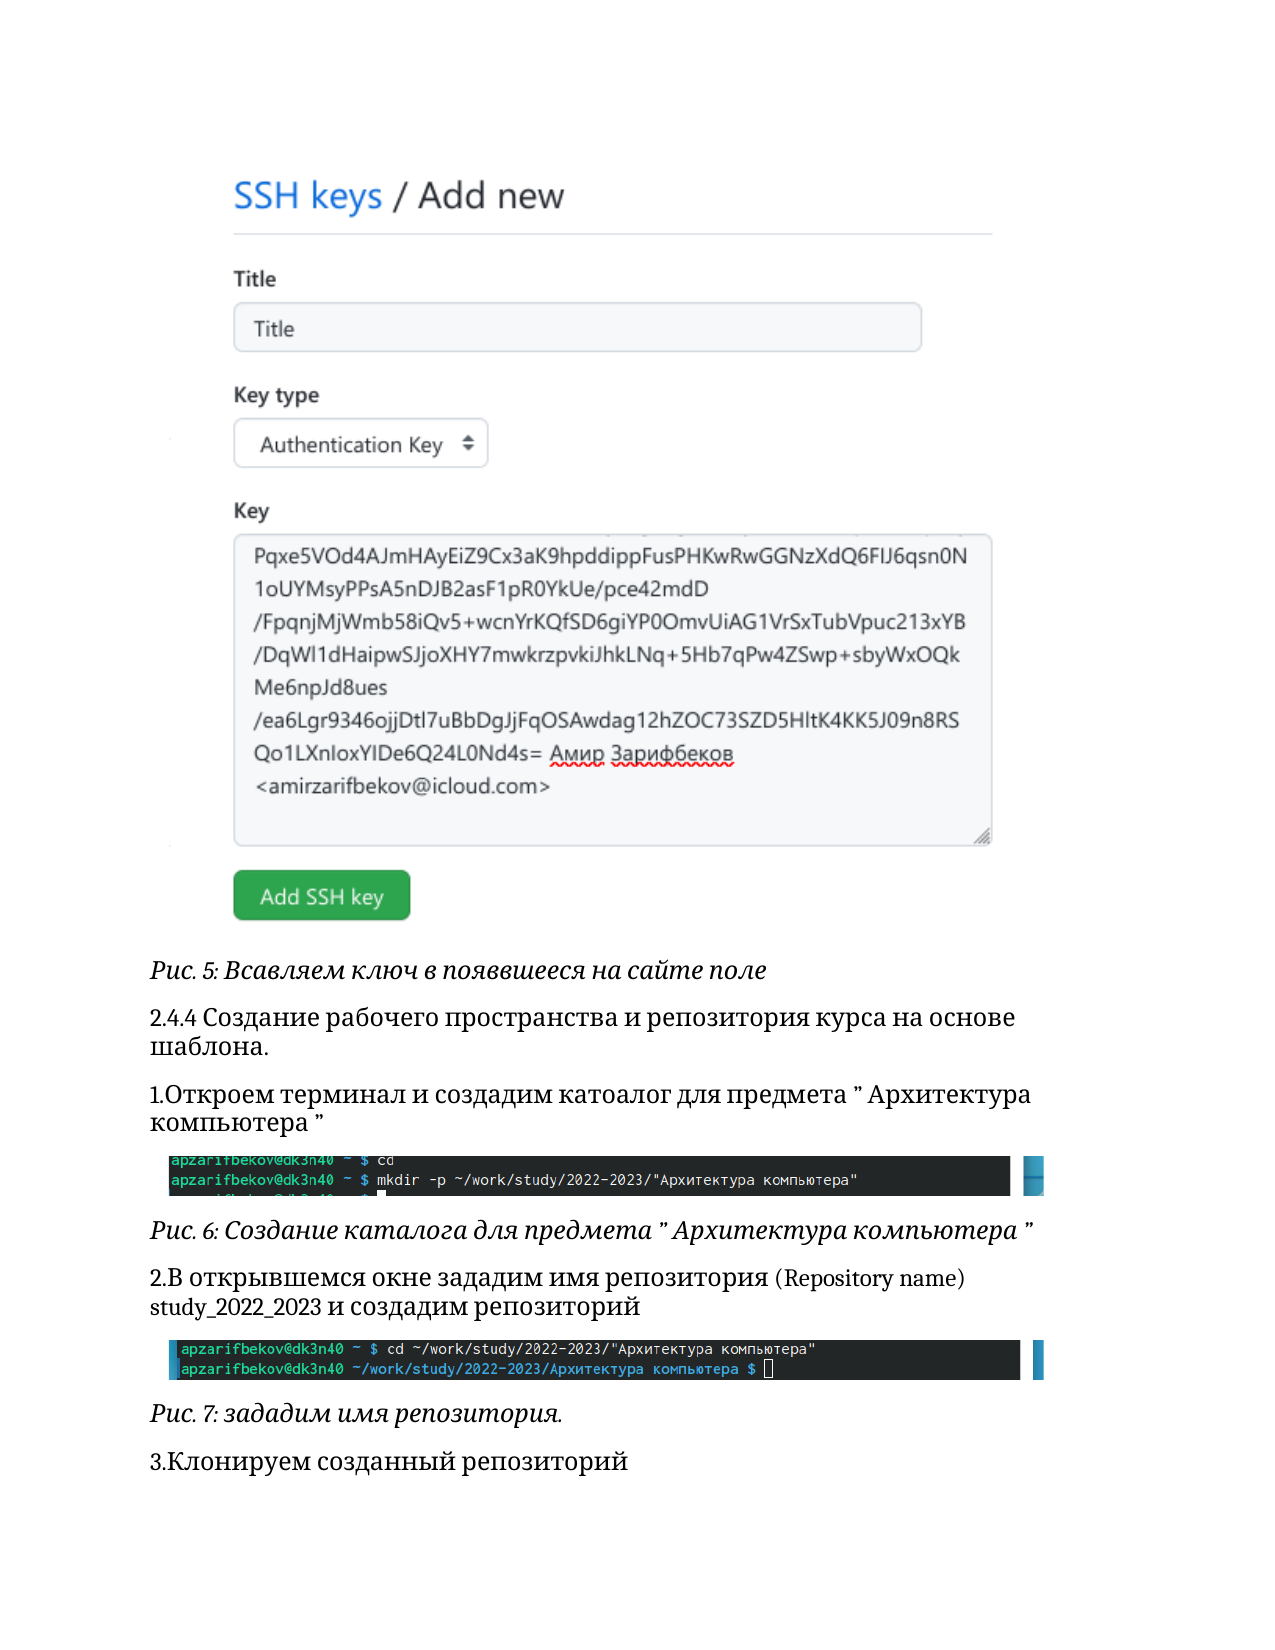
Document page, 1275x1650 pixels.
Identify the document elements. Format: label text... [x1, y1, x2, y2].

picture [168, 150, 996, 936]
text Рис. 6: Создание каталога для предмета ” Архитектура компьютера ” [150, 1217, 1125, 1245]
text 2.В открывшемся окне зададим имя репозитория (Repository name) study_2022_2023 и создадим репозиторий [150, 1264, 1125, 1322]
text 1.Откроем терминал и создадим катоалог для предмета ” Архитектура компьютера ” [150, 1081, 1125, 1138]
picture [168, 1156, 1044, 1196]
text Рис. 7: зададим имя репозитория. [150, 1400, 1125, 1429]
picture [168, 1340, 1044, 1380]
text 3.Клонируем созданный репозиторий [150, 1448, 1125, 1477]
text Рис. 5: Всавляем ключ в появвшееся на сайте поле [150, 957, 1125, 986]
text 2.4.4 Создание рабочего пространства и репозитория курса на основе шаблона. [150, 1004, 1125, 1062]
